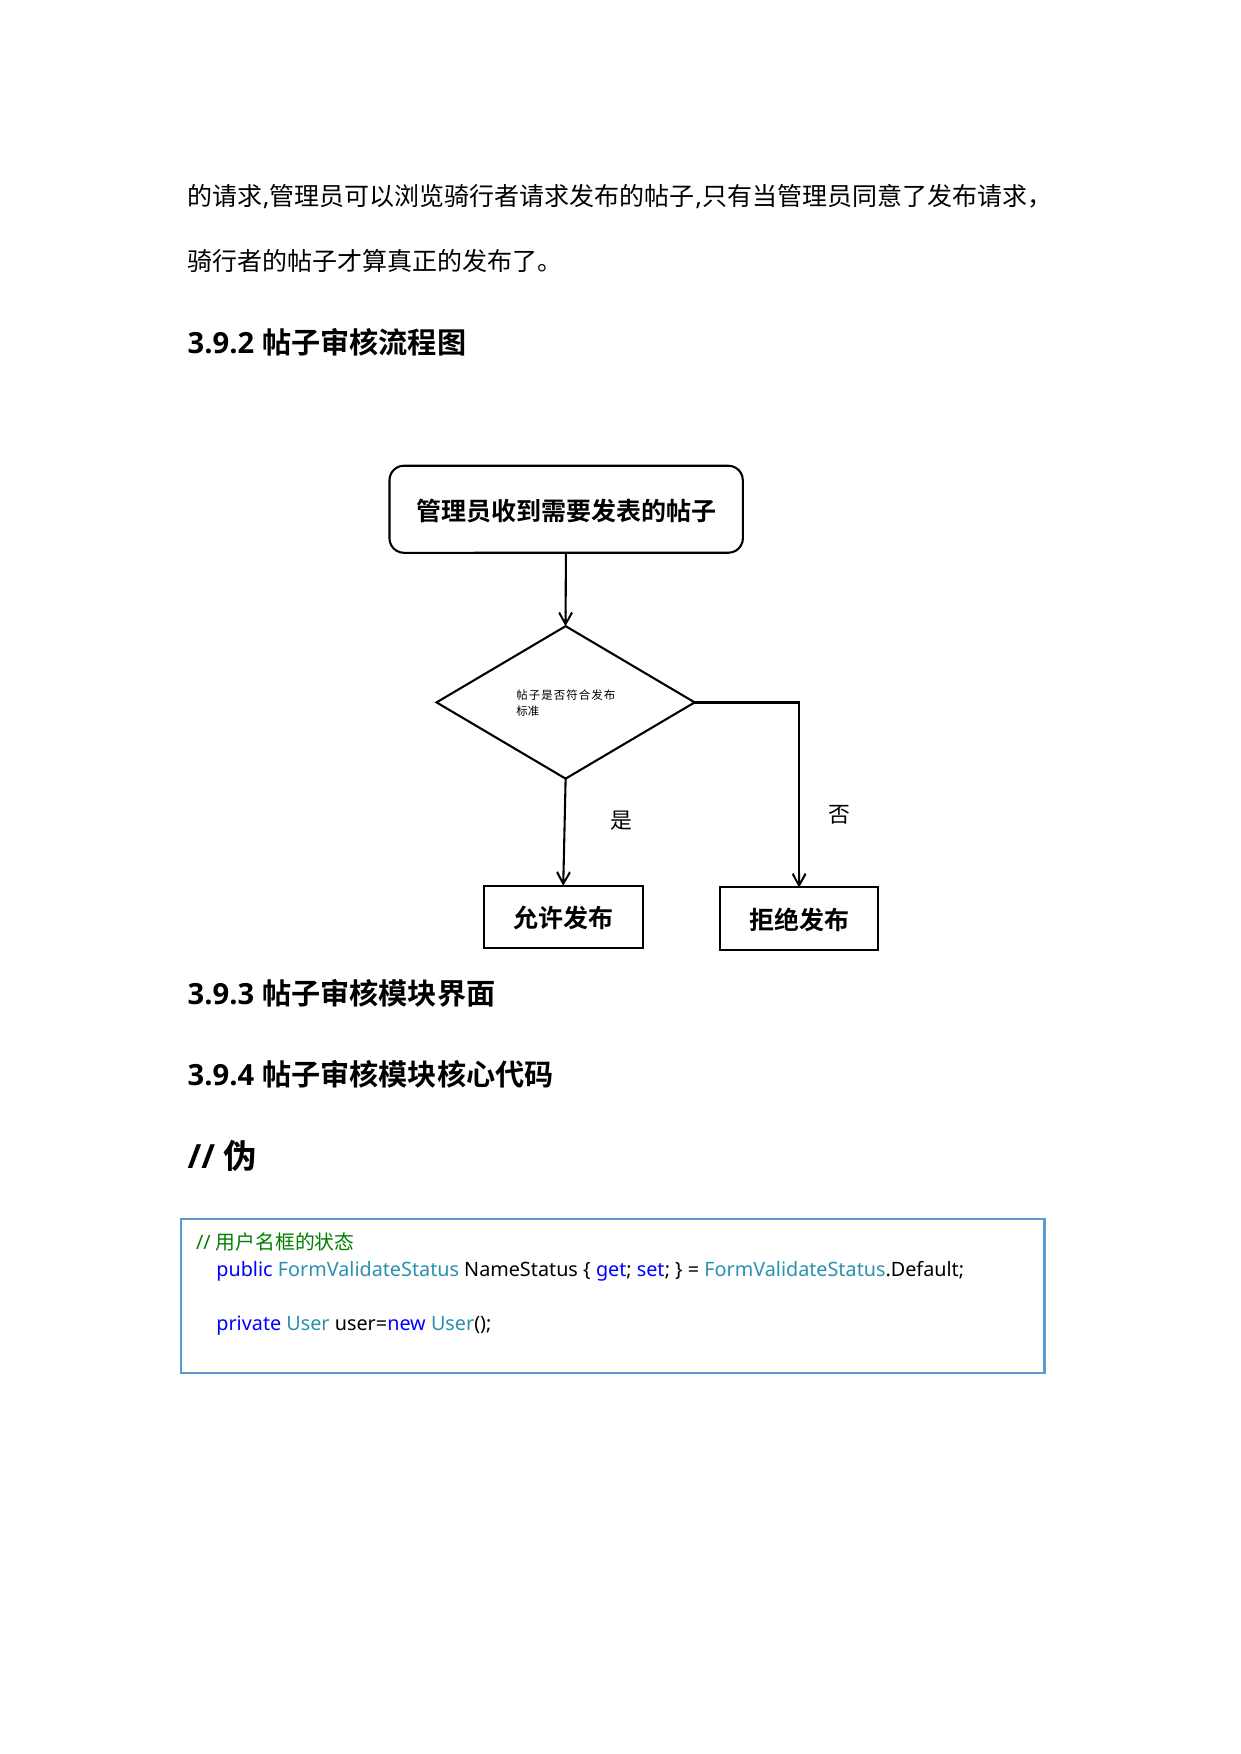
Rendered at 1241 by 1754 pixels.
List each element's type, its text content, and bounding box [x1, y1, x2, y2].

text 为了防止骑行者们发布包含不良信息的帖子,我们加入了帖子审核功能来有效应对这种情况，当骑行者发起发布帖子的请求是，管理员会收到服务器发过来的请求,管理员可以浏览骑行者请求发布的帖子,只有当管理员同意了发布请求，骑行者的帖子才算真正的发布了。 [187, 162, 1053, 292]
text 3.9.3 帖子审核模块界面 [187, 959, 1053, 1024]
text // 伪 [187, 1122, 1053, 1187]
text 3.9.4 帖子审核模块核心代码 [187, 1041, 1053, 1106]
text 3.9.2 帖子审核流程图 [187, 308, 1053, 373]
